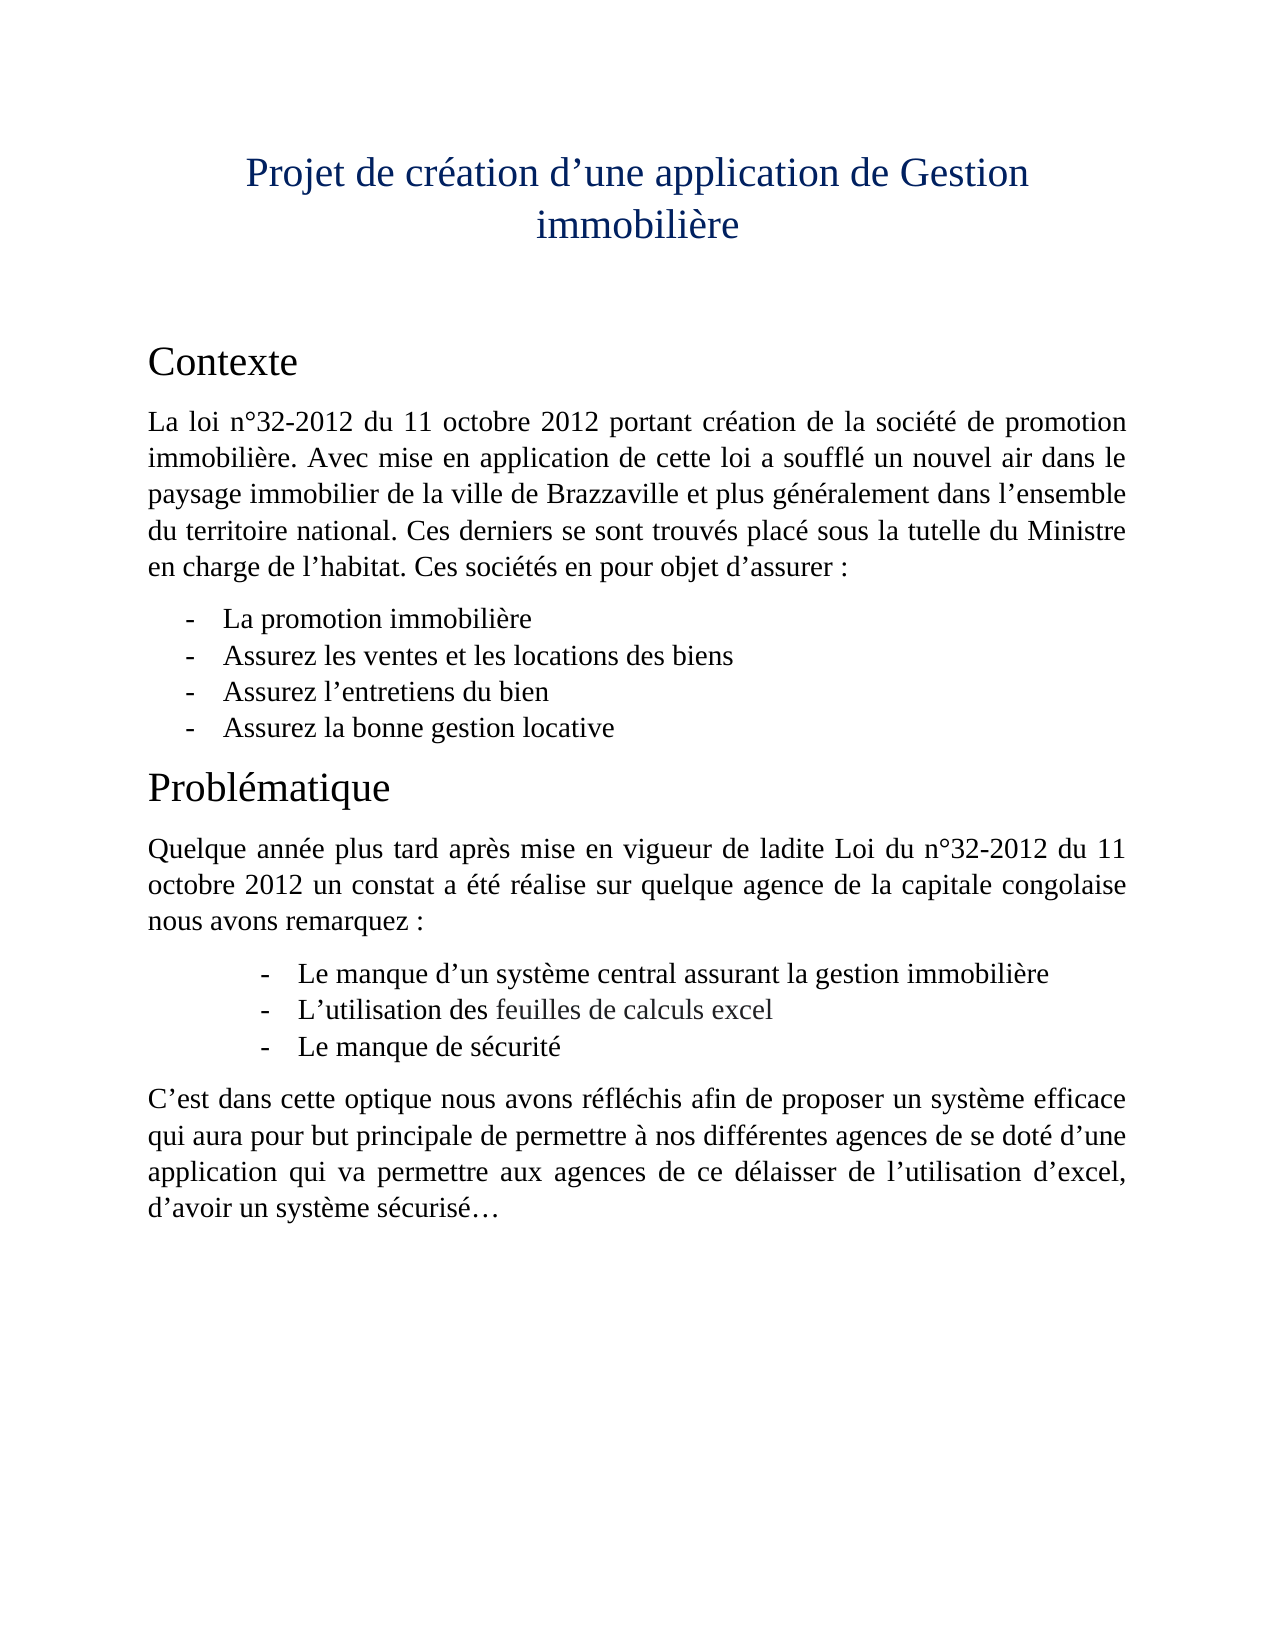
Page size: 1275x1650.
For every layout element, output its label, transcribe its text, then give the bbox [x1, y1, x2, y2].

list Assurez l’entretiens du bien [185, 674, 1127, 707]
text Quelque année plus tard après mise en vigueur de ladite Loi du n°32-2012 du 11 octobre 2012 un constat a été réalise sur quelque agence de la capitale congolaise nous avons remarquez : [148, 831, 1127, 937]
list Le manque de sécurité [260, 1029, 1127, 1062]
text Contexte [148, 336, 1127, 384]
list L’utilisation des feuilles de calculs excel [260, 992, 1127, 1026]
list Assurez la bonne gestion locative [185, 710, 1127, 744]
list Assurez les ventes et les locations des biens [185, 638, 1127, 671]
list La promotion immobilière [185, 602, 1127, 635]
list Le manque d’un système central assurant la gestion immobilière [260, 956, 1127, 990]
text Projet de création d’une application de Gestion immobilière [148, 148, 1127, 247]
text La loi n°32-2012 du 11 octobre 2012 portant création de la société de promotion immobilière. Avec mise en application de cette loi a soufflé un nouvel air dans le paysage immobilier de la ville de Brazzaville et plus généralement dans l’ensemble du territoire national. Ces derniers se sont trouvés placé sous la tutelle du Ministre en charge de l’habitat. Ces sociétés en pour objet d’assurer : [148, 404, 1127, 582]
text Problématique [148, 763, 1127, 811]
text C’est dans cette optique nous avons réfléchis afin de proposer un système efficace qui aura pour but principale de permettre à nos différentes agences de se doté d’une application qui va permettre aux agences de ce délaisser de l’utilisation d’excel, d’avoir un système sécurisé… [148, 1081, 1127, 1223]
